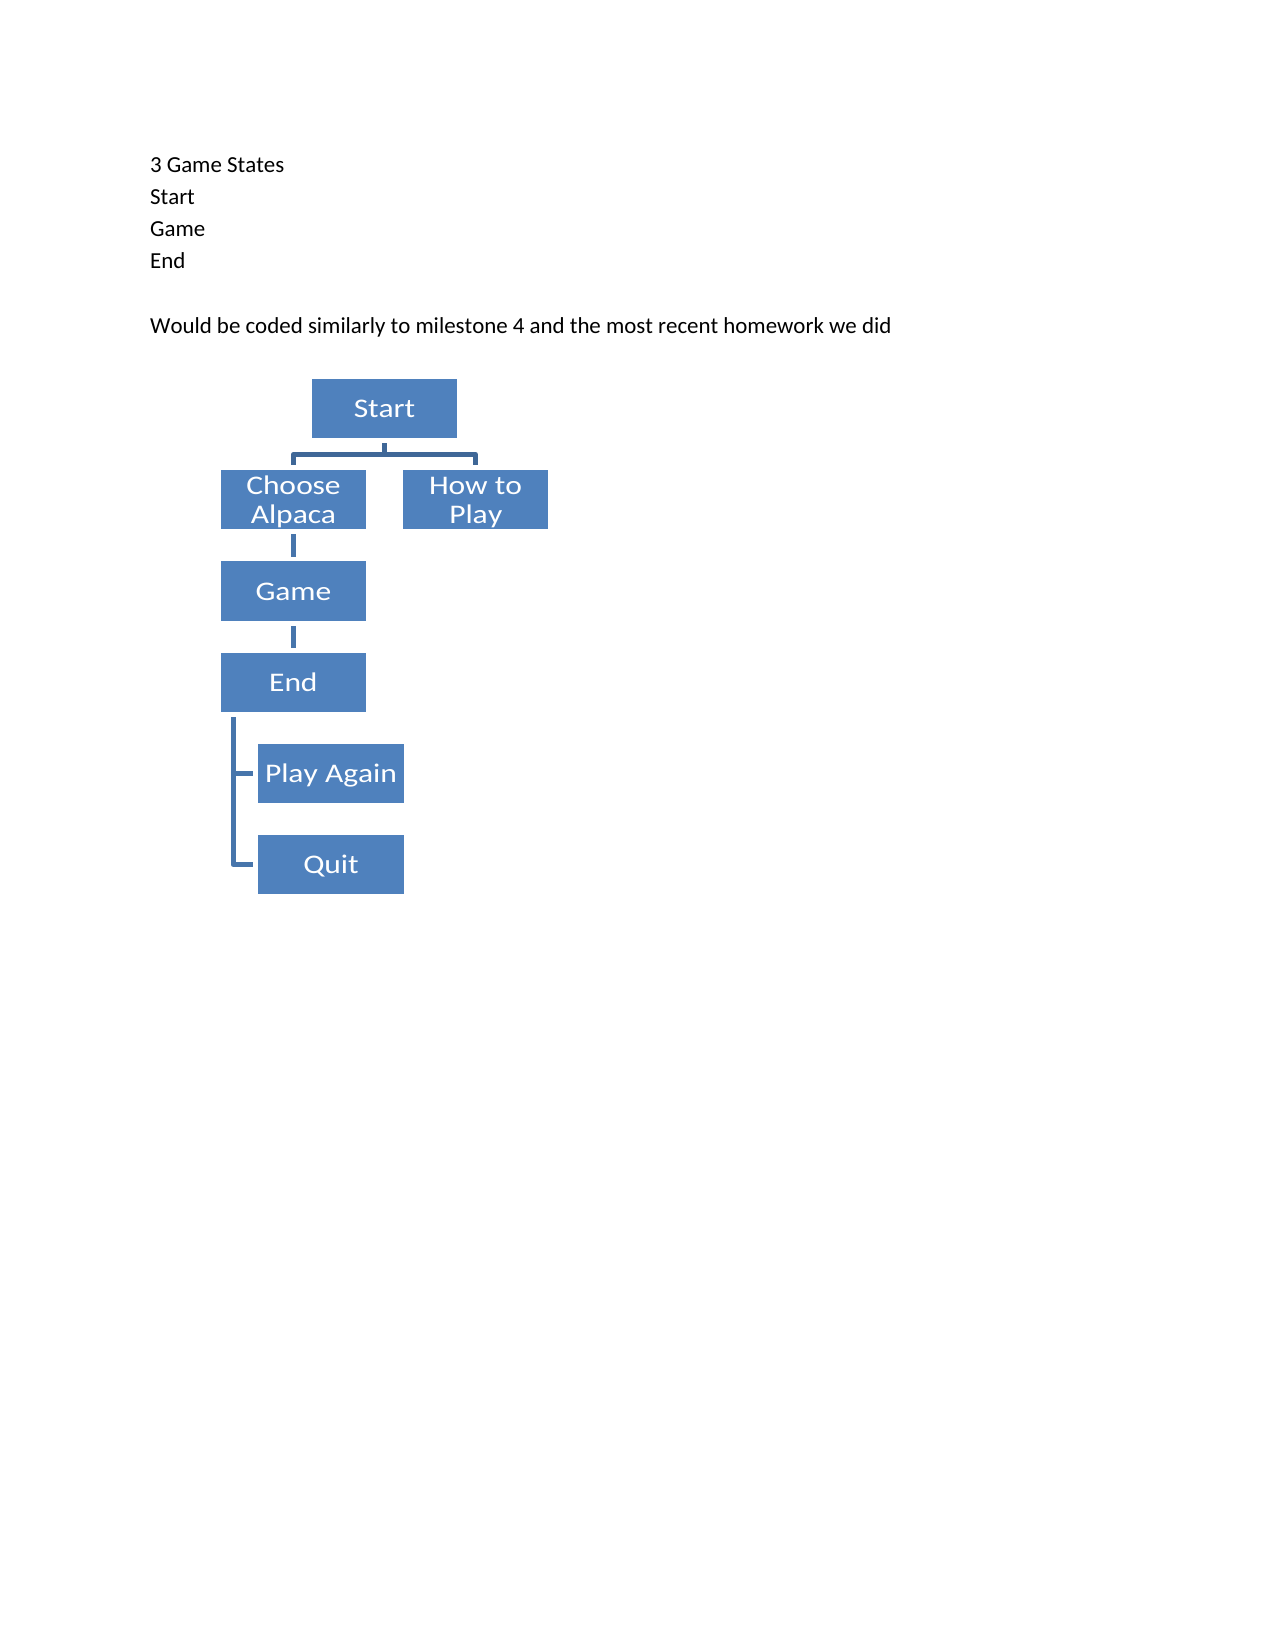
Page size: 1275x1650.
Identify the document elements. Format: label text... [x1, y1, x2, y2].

text End [150, 247, 1125, 274]
text 3 Game States [150, 150, 1125, 178]
text Would be coded similarly to milestone 4 and the most recent homework we did [150, 311, 1125, 339]
text Start [150, 182, 1125, 210]
text Game [150, 214, 1125, 242]
